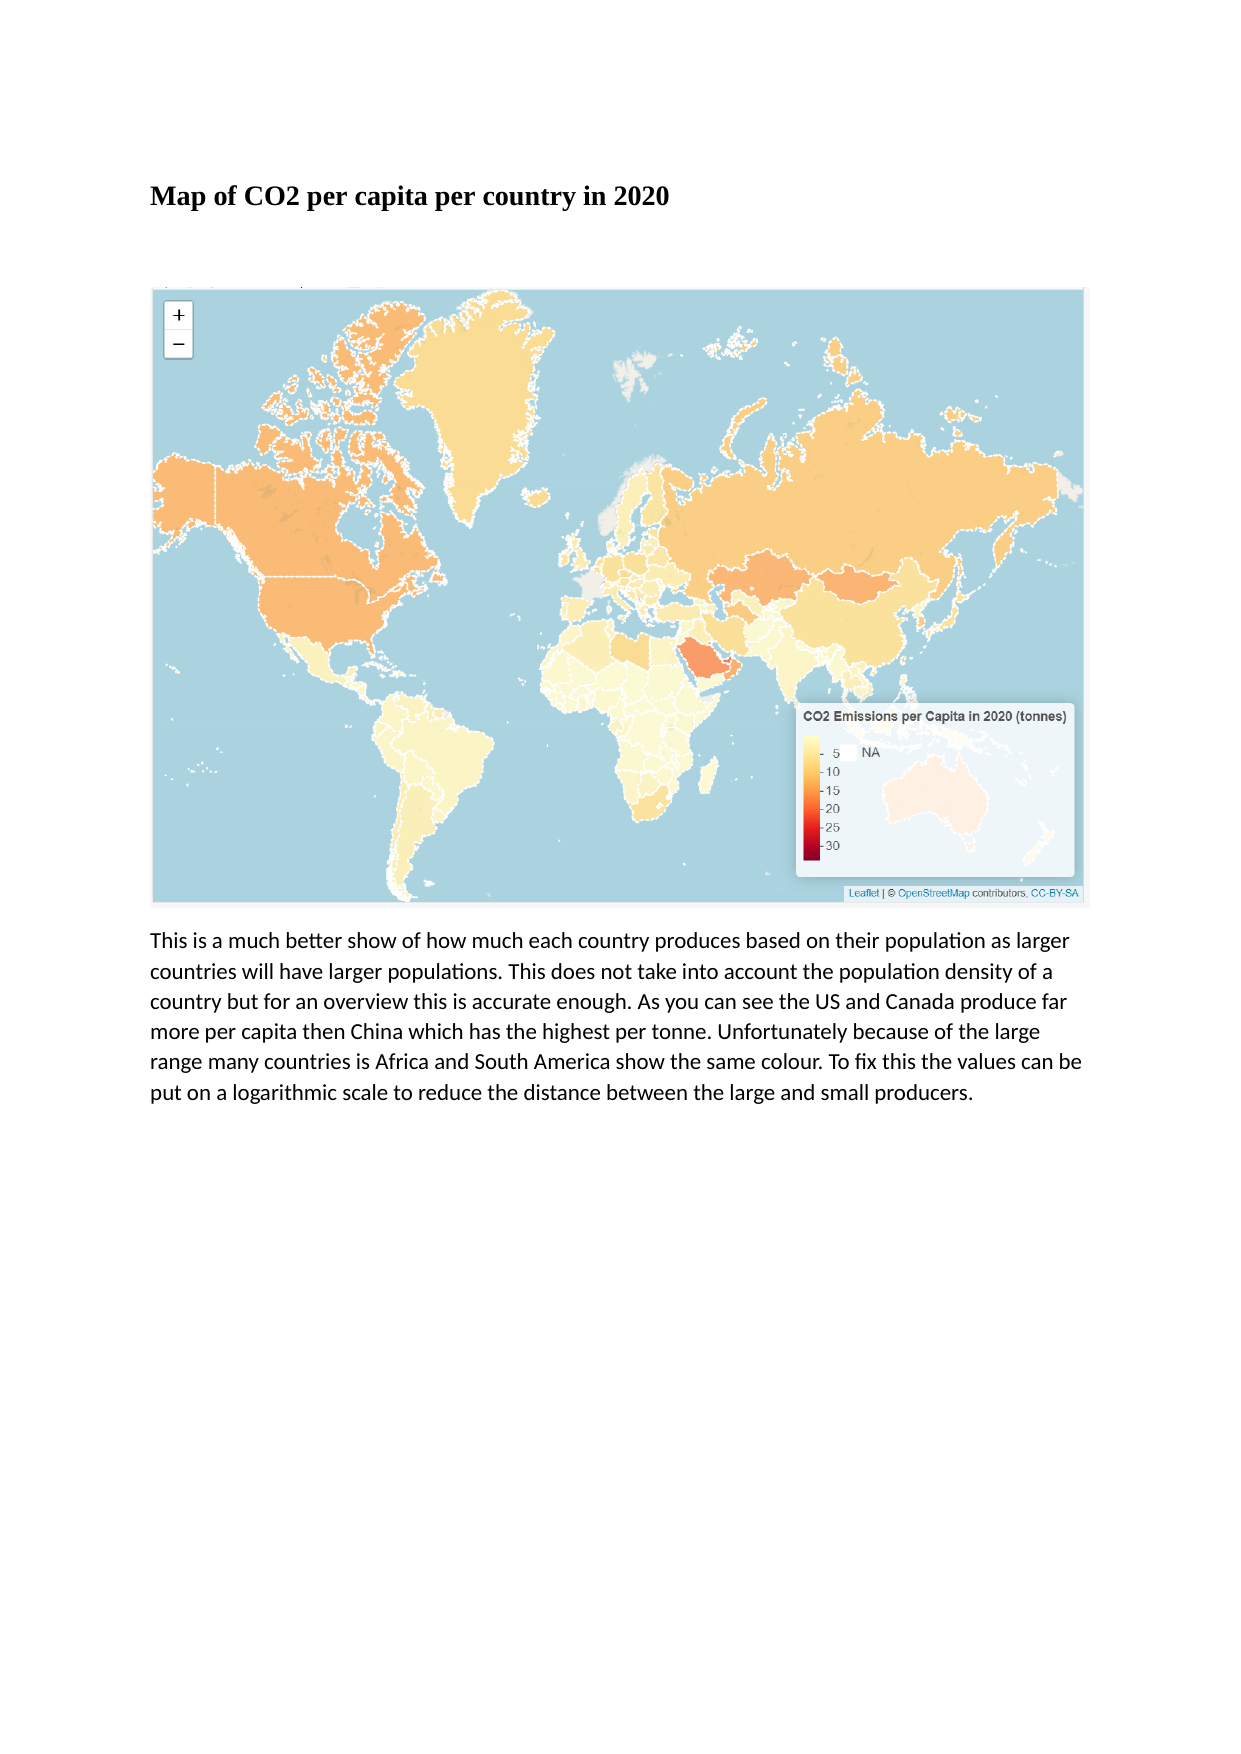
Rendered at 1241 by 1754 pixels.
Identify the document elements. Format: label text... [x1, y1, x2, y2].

subtitle Map of CO2 per capita per country in 2020 [150, 179, 1090, 212]
text This is a much better show of how much each country produces based on their population as larger countries will have larger populations. This does not take into account the population density of a country but for an overview this is accurate enough. As you can see the US and Canada produce far more per capita then China which has the highest per tonne. Unfortunately because of the large range many countries is Africa and South America show the same colour. To fix this the values can be put on a logarithmic scale to reduce the distance between the large and small producers. [150, 927, 1090, 1106]
picture [150, 287, 1091, 908]
